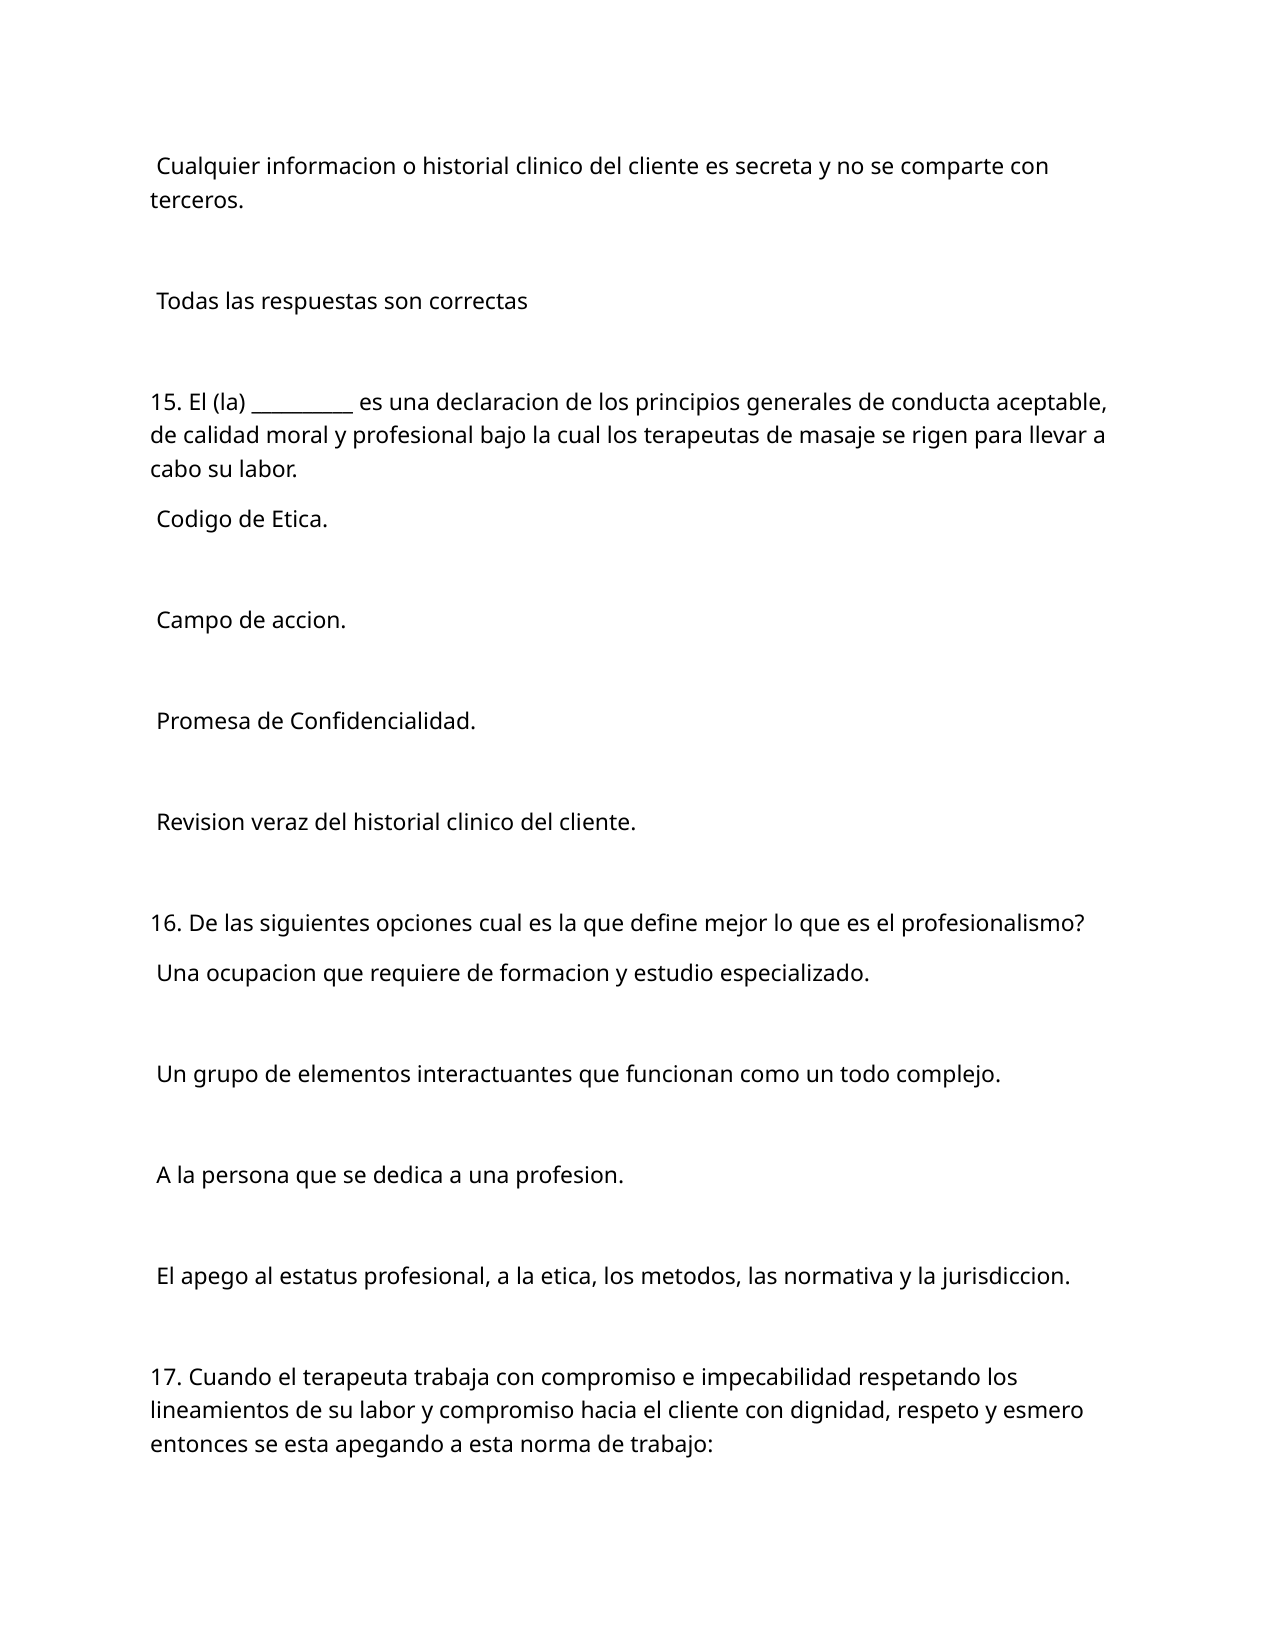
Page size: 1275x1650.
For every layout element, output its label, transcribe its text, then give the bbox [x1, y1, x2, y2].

text Codigo de Etica. [150, 503, 1125, 534]
text Todas las respuestas son correctas [150, 284, 1125, 316]
text Campo de accion. [150, 604, 1125, 635]
text El apego al estatus profesional, a la etica, los metodos, las normativa y la jurisdiccion. [150, 1259, 1125, 1291]
text 17. Cuando el terapeuta trabaja con compromiso e impecabilidad respetando los lineamientos de su labor y compromiso hacia el cliente con dignidad, respeto y esmero entonces se esta apegando a esta norma de trabajo: [150, 1360, 1125, 1459]
text 15. El (la) __________ es una declaracion de los principios generales de conducta aceptable, de calidad moral y profesional bajo la cual los terapeutas de masaje se rigen para llevar a cabo su labor. [150, 385, 1125, 484]
text A la persona que se dedica a una profesion. [150, 1159, 1125, 1190]
text 16. De las siguientes opciones cual es la que define mejor lo que es el profesionalismo? [150, 907, 1125, 938]
text Promesa de Confidencialidad. [150, 705, 1125, 736]
text Cualquier informacion o historial clinico del cliente es secreta y no se comparte con terceros. [150, 150, 1125, 215]
text Un grupo de elementos interactuantes que funcionan como un todo complejo. [150, 1058, 1125, 1089]
text Una ocupacion que requiere de formacion y estudio especializado. [150, 957, 1125, 988]
text Revision veraz del historial clinico del cliente. [150, 806, 1125, 837]
